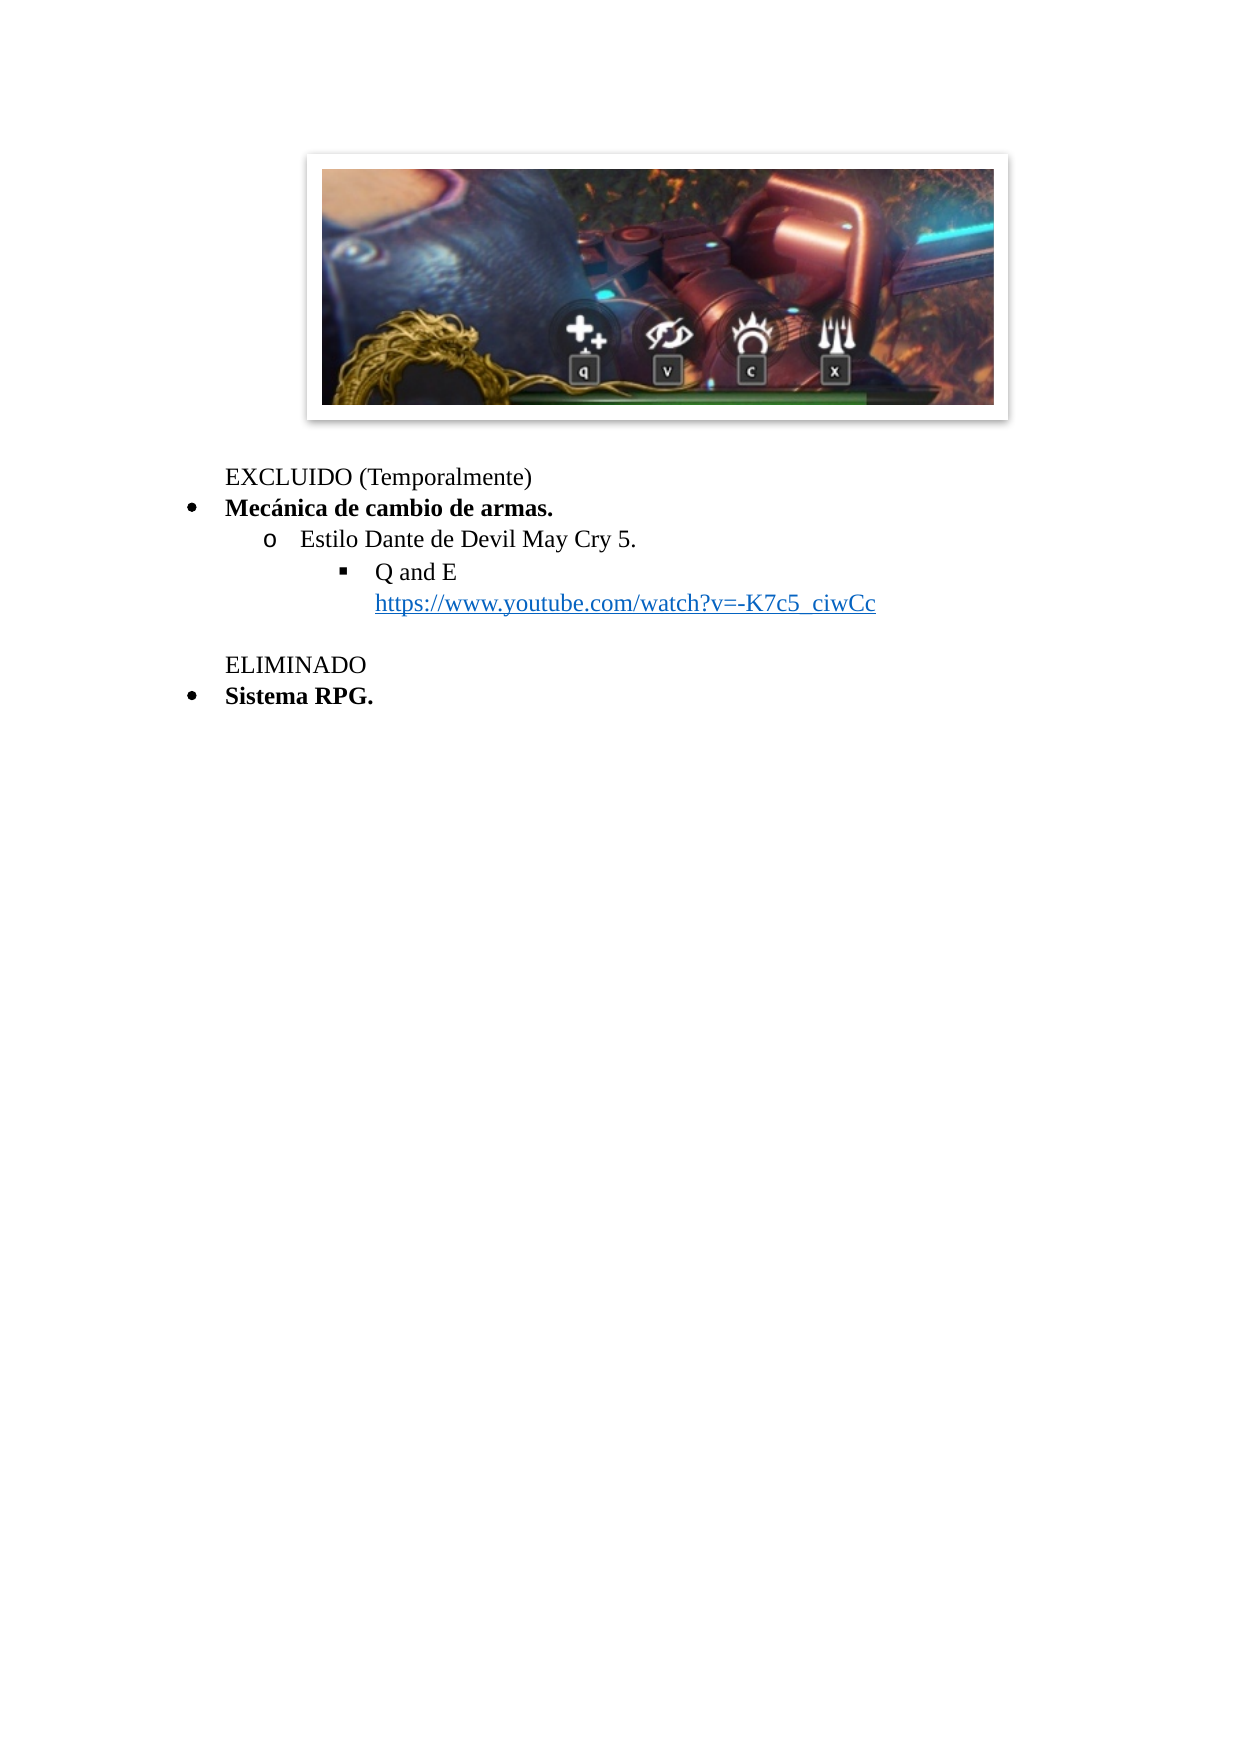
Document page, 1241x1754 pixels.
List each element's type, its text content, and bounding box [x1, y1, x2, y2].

list ELIMINADO [225, 650, 1090, 679]
list Q and E [337, 557, 1090, 586]
list Estilo Dante de Devil May Cry 5. [262, 524, 1090, 554]
list Sistema RPG. [187, 681, 1090, 710]
list EXCLUIDO (Temporalmente) [225, 462, 1090, 490]
picture [322, 169, 994, 405]
list Mecánica de cambio de armas. [187, 493, 1090, 521]
list https://www.youtube.com/watch?v=-K7c5_ciwCc [375, 588, 1090, 617]
